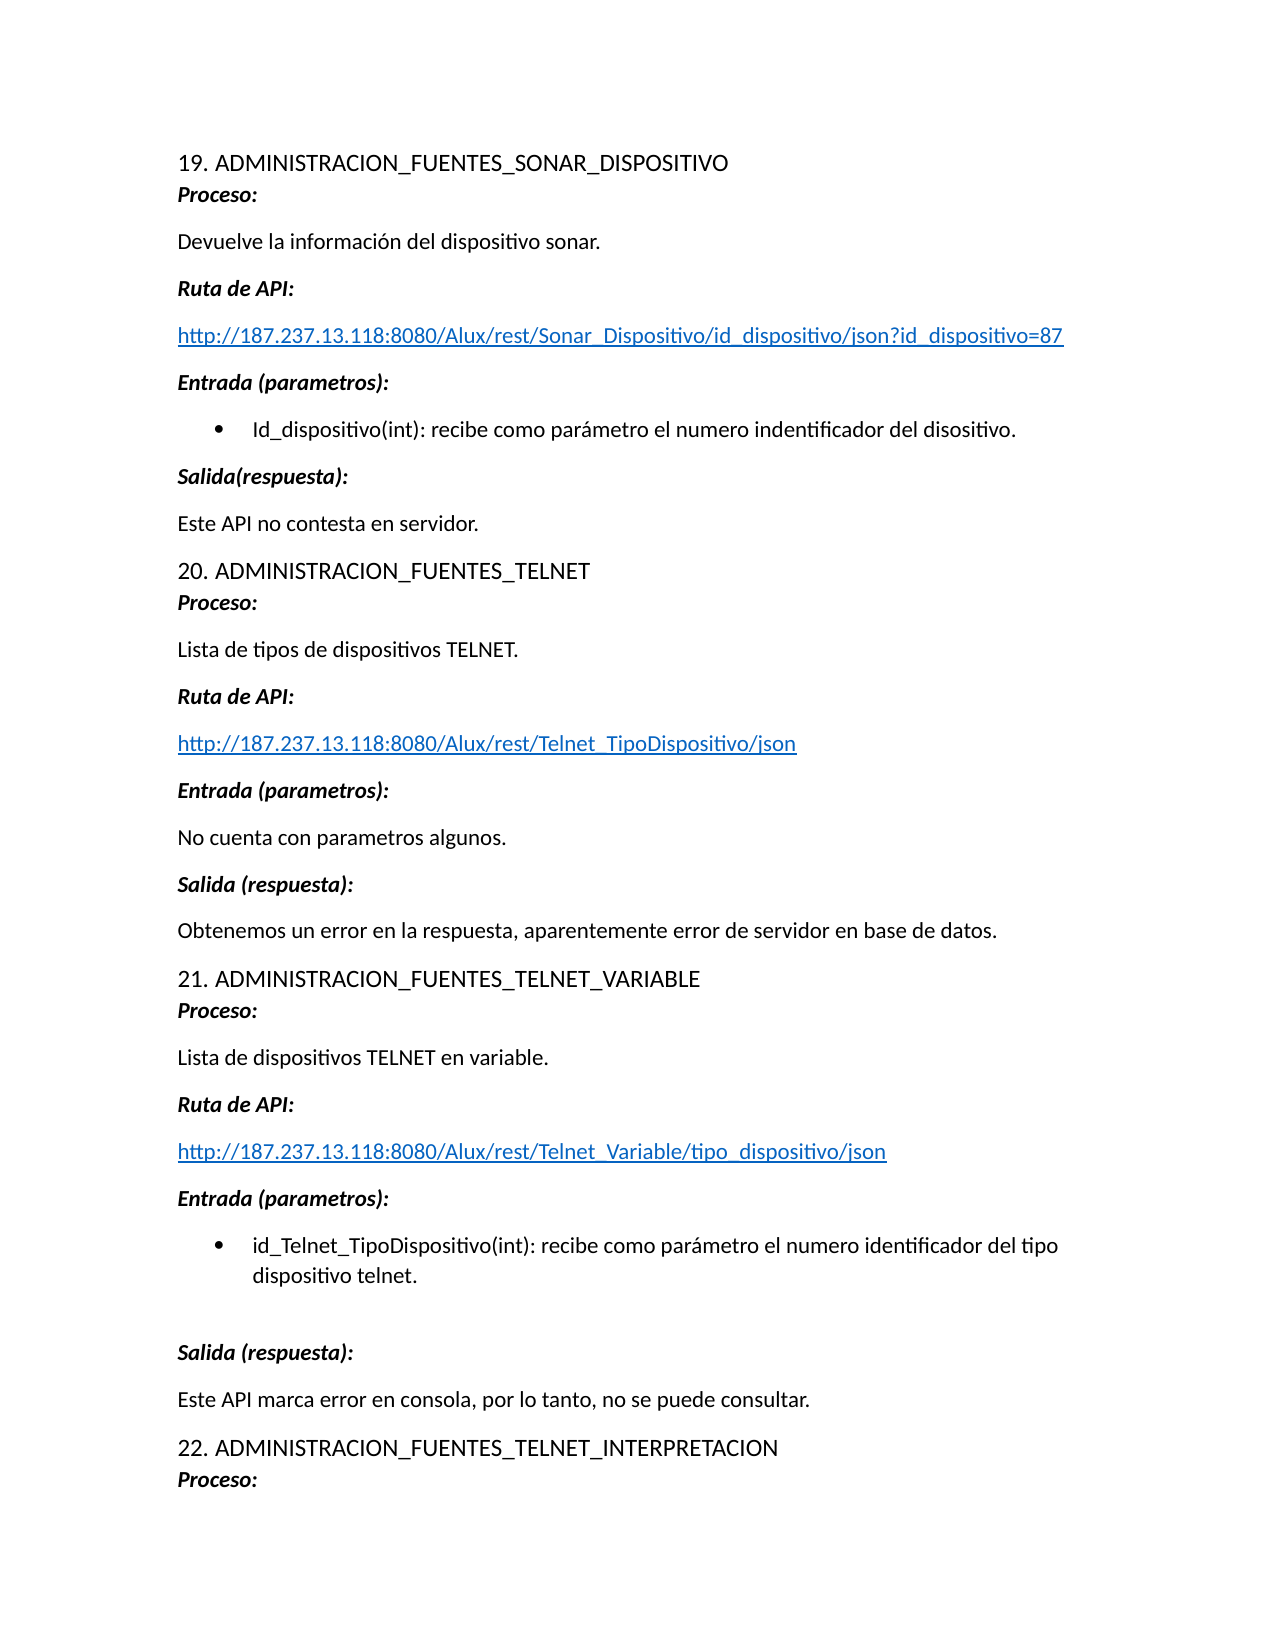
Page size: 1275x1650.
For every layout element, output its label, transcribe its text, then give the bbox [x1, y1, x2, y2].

text http://187.237.13.118:8080/Alux/rest/Telnet_TipoDispositivo/json [177, 729, 1098, 757]
list Id_dispositivo(int): recibe como parámetro el numero indentificador del disositivo. [215, 415, 1098, 443]
text http://187.237.13.118:8080/Alux/rest/Telnet_Variable/tipo_dispositivo/json [177, 1137, 1098, 1165]
text Lista de dispositivos TELNET en variable. [177, 1043, 1098, 1071]
text http://187.237.13.118:8080/Alux/rest/Sonar_Dispositivo/id_dispositivo/json?id_dispositivo=87 [177, 321, 1098, 349]
text Entrada (parametros): [177, 1184, 1098, 1212]
text Entrada (parametros): [177, 776, 1098, 804]
list id_Telnet_TipoDispositivo(int): recibe como parámetro el numero identificador del tipo dispositivo telnet. [215, 1231, 1098, 1319]
text Devuelve la información del dispositivo sonar. [177, 227, 1098, 255]
text Este API no contesta en servidor. [177, 509, 1098, 537]
subtitle ADMINISTRACION_FUENTES_SONAR_DISPOSITIVO [177, 148, 1098, 178]
text Ruta de API: [177, 1090, 1098, 1118]
text Proceso: [177, 1465, 1098, 1493]
text Entrada (parametros): [177, 368, 1098, 396]
text Salida(respuesta): [177, 462, 1098, 490]
text Ruta de API: [177, 682, 1098, 710]
text Obtenemos un error en la respuesta, aparentemente error de servidor en base de datos. [177, 917, 1098, 944]
text Proceso: [177, 996, 1098, 1024]
text Salida (respuesta): [177, 1338, 1098, 1366]
text No cuenta con parametros algunos. [177, 823, 1098, 851]
text Proceso: [177, 181, 1098, 208]
subtitle ADMINISTRACION_FUENTES_TELNET_VARIABLE [177, 963, 1098, 994]
text Proceso: [177, 588, 1098, 616]
subtitle ADMINISTRACION_FUENTES_TELNET_INTERPRETACION [177, 1432, 1098, 1462]
text Este API marca error en consola, por lo tanto, no se puede consultar. [177, 1385, 1098, 1413]
text Lista de tipos de dispositivos TELNET. [177, 635, 1098, 663]
text Ruta de API: [177, 274, 1098, 302]
subtitle ADMINISTRACION_FUENTES_TELNET [177, 556, 1098, 586]
text Salida (respuesta): [177, 870, 1098, 898]
